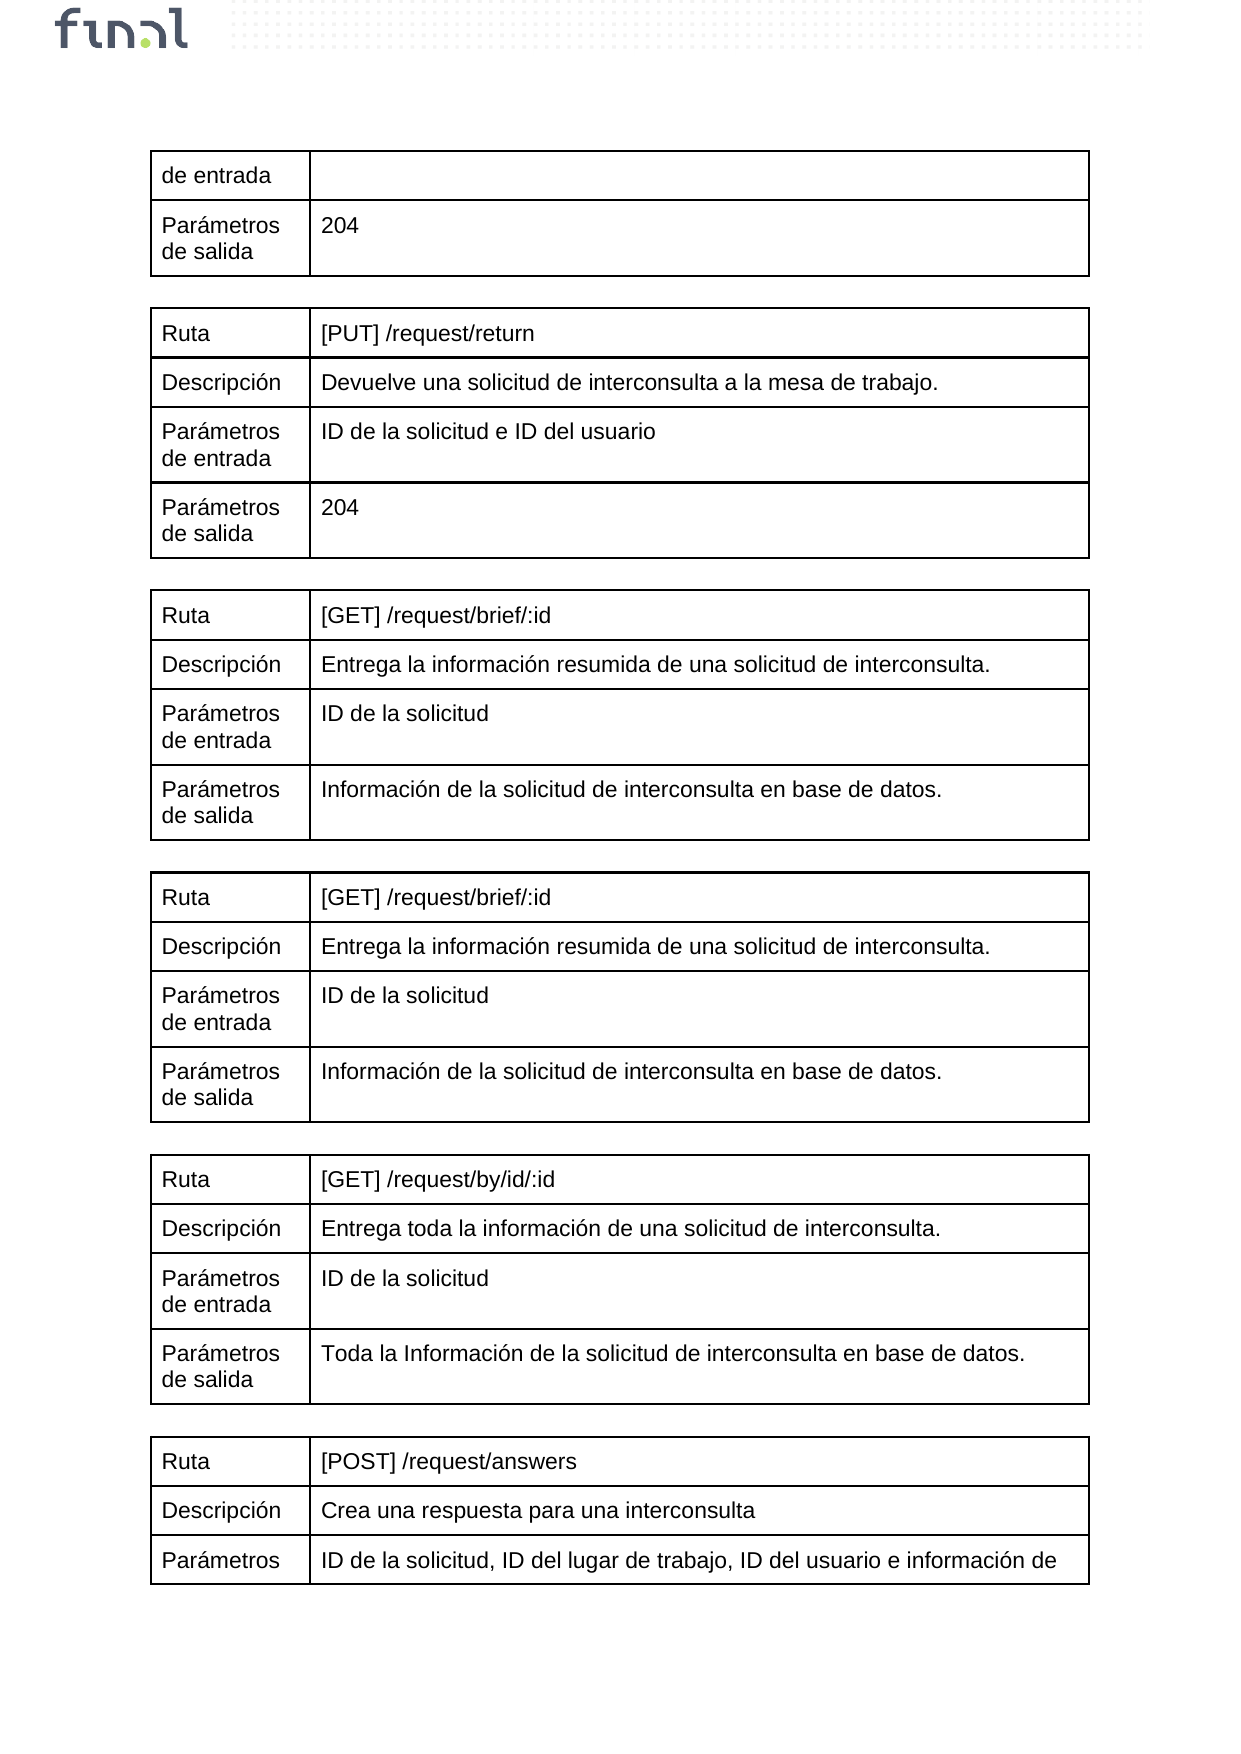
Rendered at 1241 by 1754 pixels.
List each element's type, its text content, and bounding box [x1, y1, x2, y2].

table_cell Parámetros de salida [152, 766, 309, 839]
table_header Ruta [152, 1438, 309, 1485]
table_cell Descripción [152, 359, 309, 406]
table_cell ID de la solicitud [311, 972, 1088, 1046]
table_cell Descripción [152, 1205, 309, 1252]
table_header [GET] /request/brief/:id [311, 874, 1088, 921]
table_header Ruta [152, 1156, 309, 1203]
table_header Ruta [152, 874, 309, 921]
table_cell Descripción [152, 1487, 309, 1534]
table_cell Entrega la información resumida de una solicitud de interconsulta. [311, 923, 1088, 970]
table_cell Toda la Información de la solicitud de interconsulta en base de datos. [311, 1330, 1088, 1403]
table_cell Parámetros de entrada [152, 690, 309, 763]
table_cell Parámetros de salida [152, 201, 309, 275]
table_cell ID de la solicitud [311, 690, 1088, 763]
table_cell Parámetros de entrada [152, 408, 309, 481]
table_cell Entrega la información resumida de una solicitud de interconsulta. [311, 641, 1088, 688]
table_cell Parámetros de salida [152, 484, 309, 557]
table_header Ruta [152, 591, 309, 638]
table_cell Devuelve una solicitud de interconsulta a la mesa de trabajo. [311, 359, 1088, 406]
table_cell Parámetros de salida [152, 1048, 309, 1121]
table_cell Entrega toda la información de una solicitud de interconsulta. [311, 1205, 1088, 1252]
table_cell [311, 1536, 1088, 1583]
table_cell Crea una respuesta para una interconsulta [311, 1487, 1088, 1534]
table_cell ID de la solicitud e ID del usuario [311, 408, 1088, 481]
table_header [GET] /request/by/id/:id [311, 1156, 1088, 1203]
table_cell Descripción [152, 923, 309, 970]
table_cell Información de la solicitud de interconsulta en base de datos. [311, 1048, 1088, 1121]
table_cell ID de la solicitud [311, 1254, 1088, 1328]
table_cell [152, 152, 309, 199]
table_cell 204 [311, 484, 1088, 557]
table_header [POST] /request/answers [311, 1438, 1088, 1485]
table_cell Parámetros de entrada [152, 1254, 309, 1328]
table_header [GET] /request/brief/:id [311, 591, 1088, 638]
table_header Ruta [152, 309, 309, 356]
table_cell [311, 152, 1088, 199]
picture [51, 0, 1150, 56]
table_cell Parámetros de entrada [152, 972, 309, 1046]
table_header [PUT] /request/return [311, 309, 1088, 356]
table_cell Descripción [152, 641, 309, 688]
table_cell Parámetros de salida [152, 1330, 309, 1403]
table_cell Información de la solicitud de interconsulta en base de datos. [311, 766, 1088, 839]
table_cell 204 [311, 201, 1088, 275]
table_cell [152, 1536, 309, 1583]
